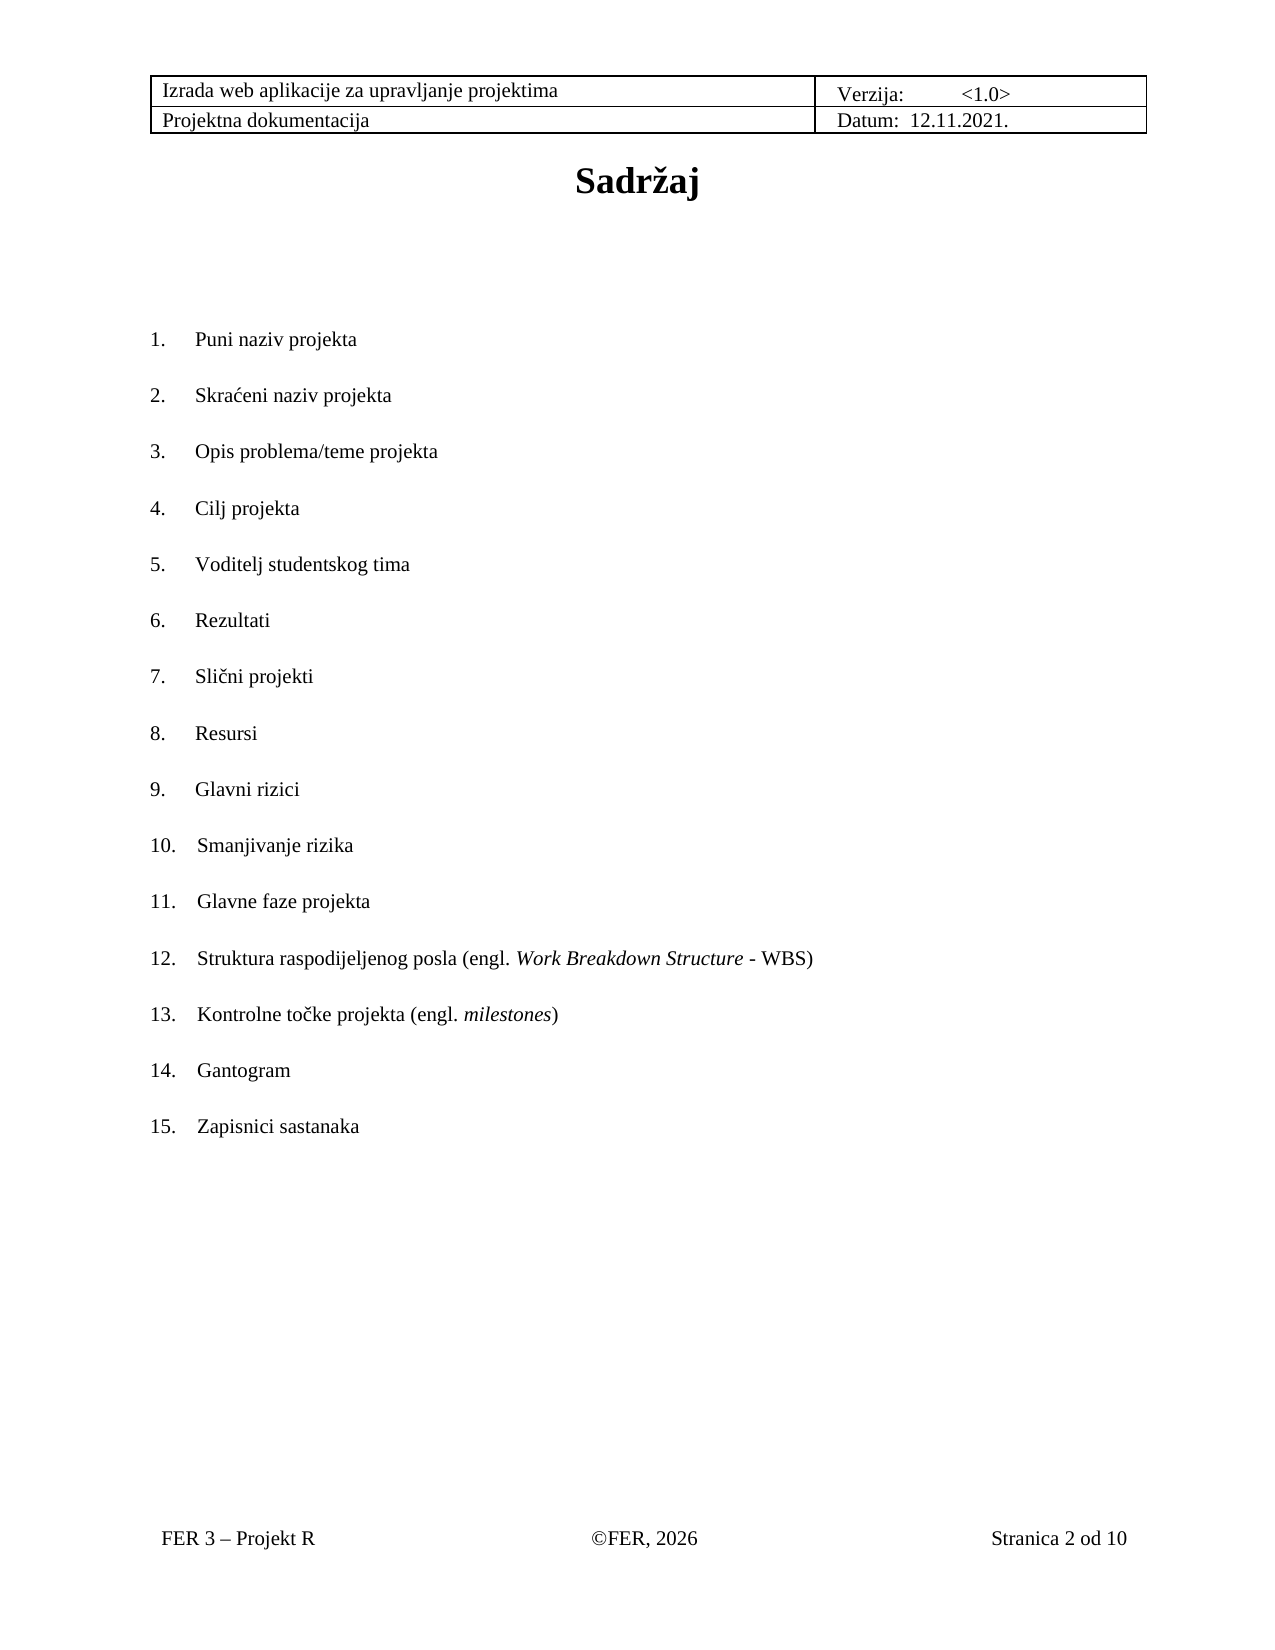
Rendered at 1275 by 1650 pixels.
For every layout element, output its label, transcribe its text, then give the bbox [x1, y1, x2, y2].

title Sadržaj [150, 159, 1125, 202]
